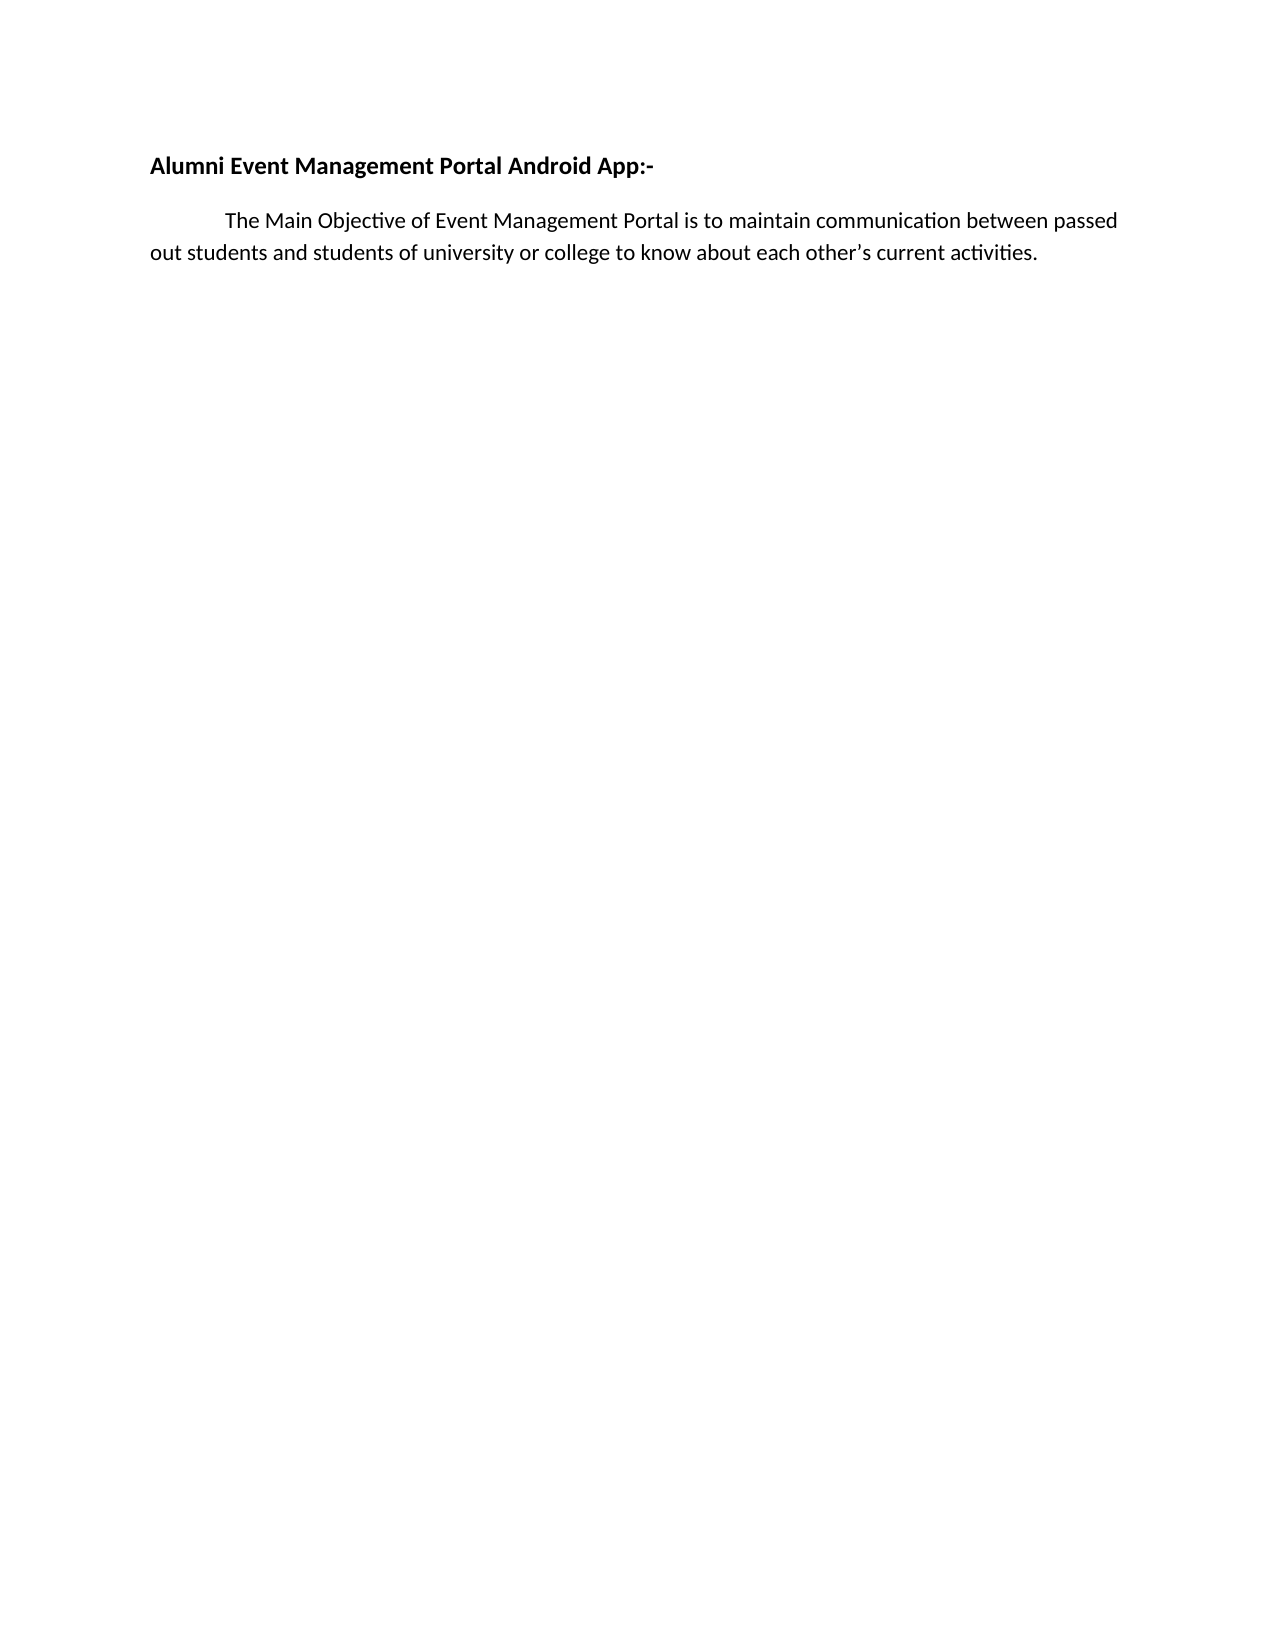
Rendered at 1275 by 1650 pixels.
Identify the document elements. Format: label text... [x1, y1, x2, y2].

text Alumni Event Management Portal Android App:- [150, 150, 1125, 181]
text The Main Objective of Event Management Portal is to maintain communication between passed out students and students of university or college to know about each other’s current activities. [150, 206, 1125, 266]
